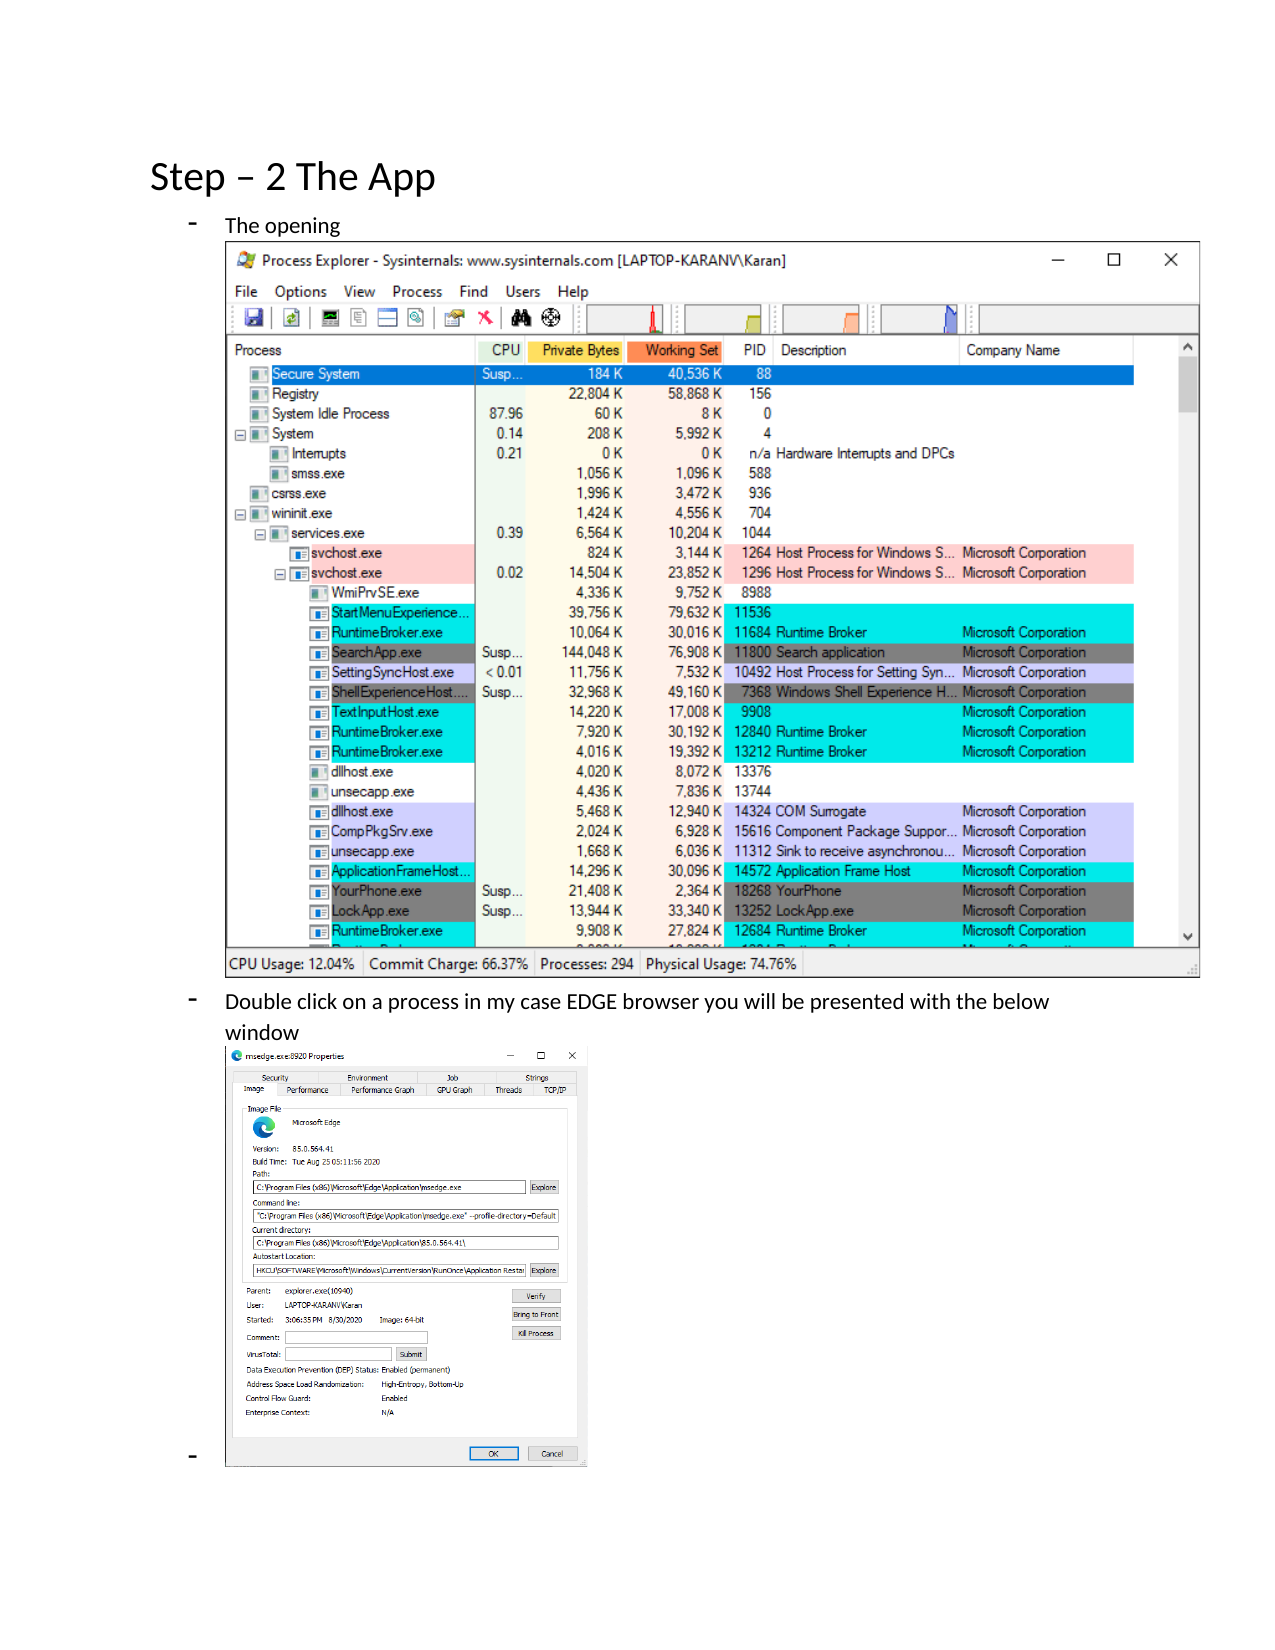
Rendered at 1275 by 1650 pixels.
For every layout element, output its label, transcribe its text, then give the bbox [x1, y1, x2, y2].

list Double click on a process in my case EDGE browser you will be presented with the below window [187, 977, 1125, 1046]
picture [225, 241, 1200, 978]
picture [225, 1046, 588, 1467]
text Step – 2 The App [150, 150, 1125, 201]
